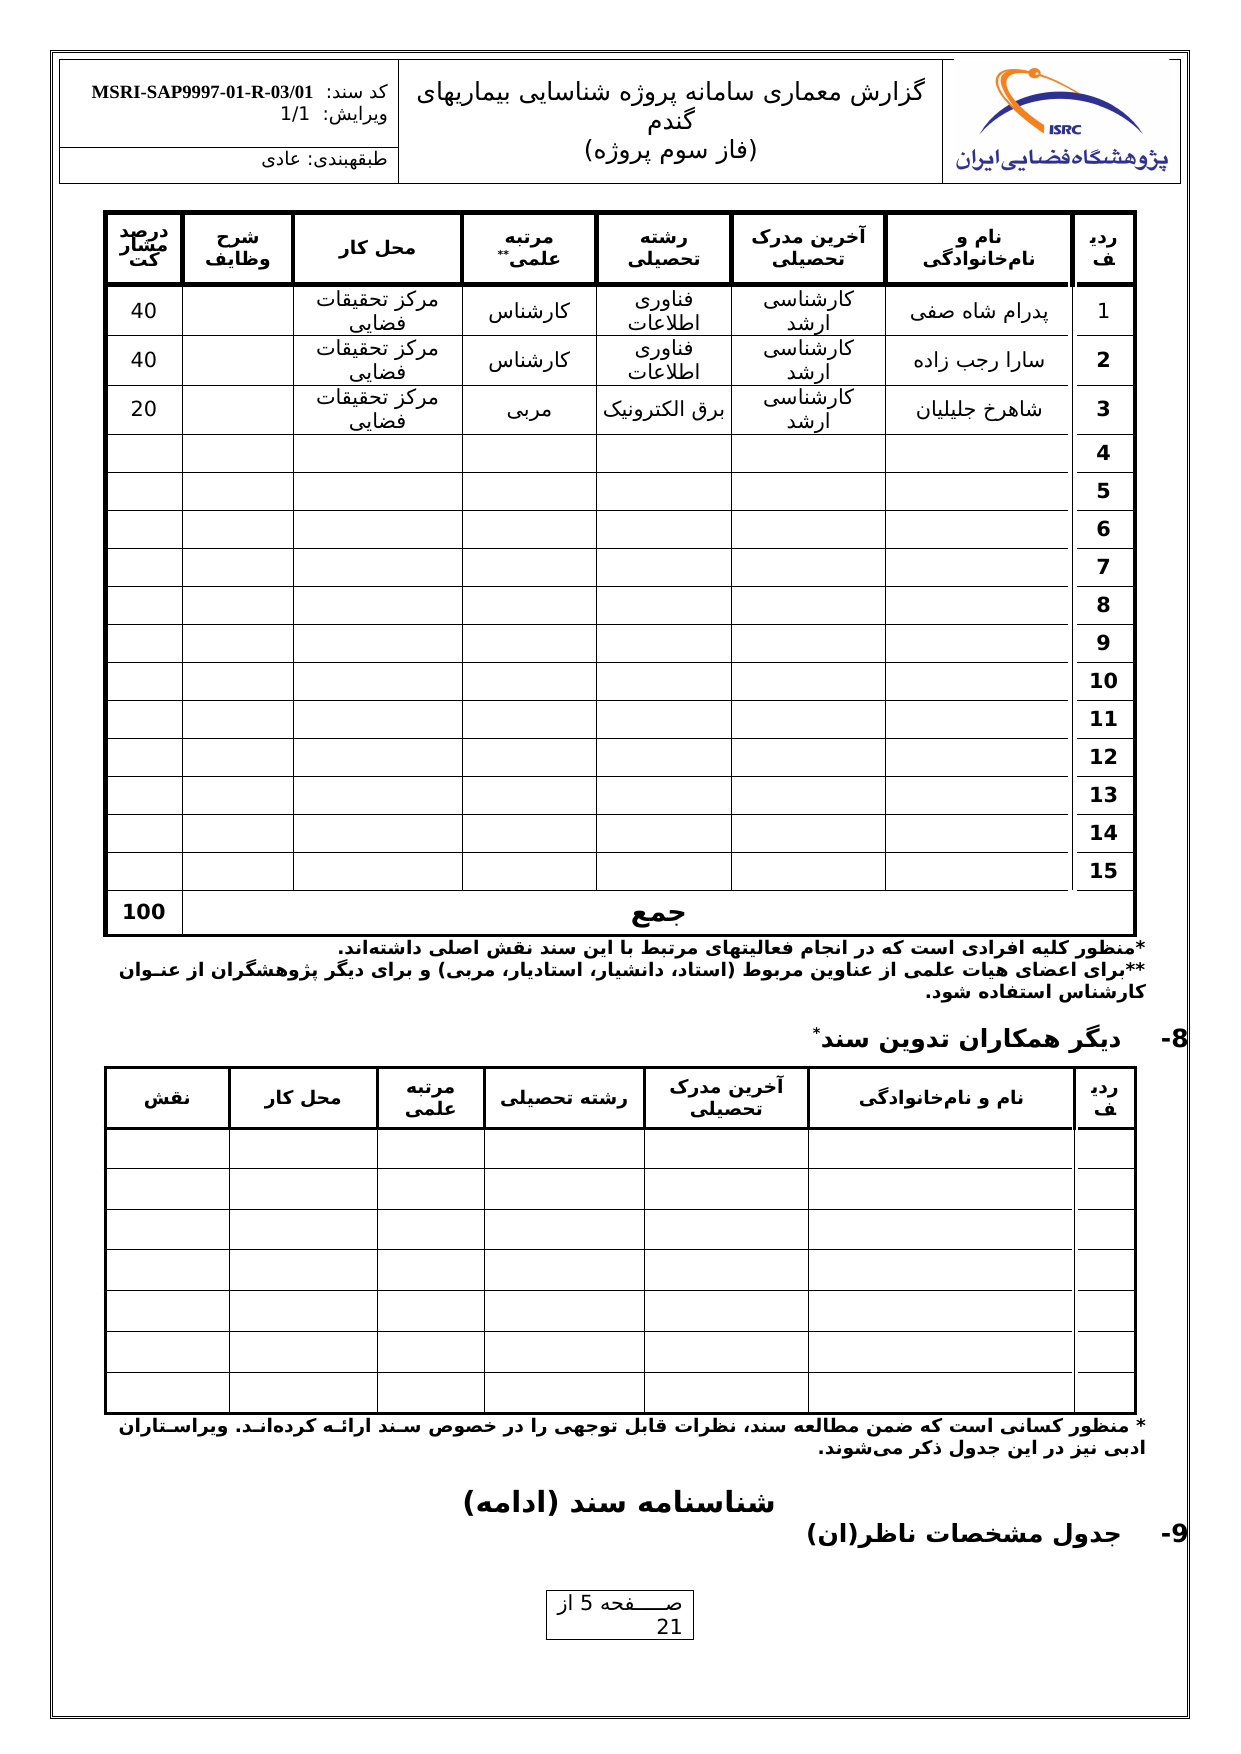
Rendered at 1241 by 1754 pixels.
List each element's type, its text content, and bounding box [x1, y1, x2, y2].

table_cell [597, 739, 731, 776]
table_cell مرکز تحقیقات فضایی [294, 386, 462, 433]
table_cell [183, 739, 293, 776]
table_cell 9 [1073, 624, 1133, 662]
table_cell [294, 625, 462, 662]
table_cell [809, 1331, 1074, 1371]
table_cell [732, 511, 885, 548]
table_cell کارشناسی ارشد [732, 287, 885, 335]
table_header درصد مشارکت [108, 215, 180, 282]
table_cell مربی [463, 386, 596, 433]
table_cell [809, 1249, 1074, 1290]
table_cell [732, 815, 885, 852]
table_cell [108, 435, 182, 472]
table_cell [485, 1130, 644, 1168]
table_cell جمع [183, 890, 1133, 934]
table_header رديف [1075, 215, 1133, 282]
table_cell [645, 1210, 808, 1249]
table_header محل کار [295, 215, 460, 282]
table_cell [597, 777, 731, 814]
table_cell [183, 511, 293, 548]
table_cell 10 [1073, 662, 1133, 700]
table_header رشته تحصیلی [486, 1069, 643, 1127]
table_cell [378, 1291, 484, 1331]
table_cell [183, 777, 293, 814]
table_header آخرین مدرک تحصیلی [646, 1069, 807, 1127]
table_cell [183, 473, 293, 509]
table_cell [645, 1332, 808, 1371]
table_cell [107, 1291, 229, 1331]
table_cell [108, 625, 182, 662]
table_cell 12 [1073, 738, 1133, 776]
table_cell [463, 549, 596, 586]
table_cell [108, 511, 182, 548]
table_cell [108, 587, 182, 624]
table_cell [645, 1130, 808, 1168]
table_header آخرین مدرک تحصیلی [734, 215, 883, 282]
table_cell کارشناس [463, 336, 596, 384]
table_header مرتبه علمی [379, 1069, 483, 1127]
table_cell [809, 1127, 1074, 1168]
table_cell [294, 777, 462, 814]
table_cell [886, 700, 1072, 738]
table_cell [107, 1130, 229, 1168]
table_cell 3 [1073, 385, 1133, 433]
table_cell [108, 473, 182, 509]
table_cell 4 [1073, 434, 1133, 472]
table_cell [107, 1210, 229, 1249]
table_cell [597, 549, 731, 586]
table_cell برق الکترونیک [597, 386, 731, 433]
table_cell 5 [1073, 472, 1133, 509]
table_cell [485, 1169, 644, 1208]
picture [953, 59, 1170, 176]
table_cell [886, 548, 1072, 586]
table_cell 1 [1073, 282, 1133, 335]
table_cell [378, 1130, 484, 1168]
table_cell [108, 815, 182, 852]
table_cell [107, 1250, 229, 1290]
table_cell [378, 1169, 484, 1208]
table_cell فناوری اطلاعات [597, 336, 731, 384]
table_cell [886, 510, 1072, 548]
table_cell [732, 663, 885, 700]
table_cell [1075, 1290, 1134, 1331]
table_cell [463, 739, 596, 776]
table_cell [732, 853, 885, 890]
table_cell [294, 511, 462, 548]
table_header نقش [107, 1069, 228, 1127]
table_cell [108, 739, 182, 776]
table_cell 14 [1073, 814, 1133, 852]
table_cell [378, 1250, 484, 1290]
table_cell [886, 624, 1072, 662]
table_cell [809, 1371, 1074, 1412]
table_cell شاهرخ جلیلیان [886, 385, 1072, 433]
table_cell [463, 853, 596, 890]
table_cell پدرام شاه صفی [886, 282, 1072, 335]
table_cell [597, 473, 731, 509]
table_cell [597, 435, 731, 472]
table_cell [108, 663, 182, 700]
table_cell [485, 1373, 644, 1412]
table_cell [183, 386, 293, 433]
table_cell [732, 435, 885, 472]
table_header رشته تحصیلی [599, 215, 729, 282]
table_cell [108, 549, 182, 586]
table_cell [183, 853, 293, 890]
table_cell 8 [1073, 586, 1133, 624]
table_cell 15 [1073, 852, 1133, 890]
table_header نام و نام‌خانوادگی [810, 1069, 1073, 1127]
table_cell [1075, 1127, 1134, 1168]
table_cell [294, 853, 462, 890]
table_cell [1075, 1168, 1134, 1208]
table_cell [108, 853, 182, 890]
table_cell [809, 1290, 1074, 1331]
table_cell [886, 738, 1072, 776]
list دیگر همکاران تدوین سند* [118, 1024, 1161, 1054]
table_cell [183, 587, 293, 624]
table_cell [183, 435, 293, 472]
table_cell [732, 777, 885, 814]
table_cell [463, 663, 596, 700]
table_cell [378, 1332, 484, 1371]
table_cell [597, 853, 731, 890]
table_cell [732, 739, 885, 776]
table_cell [809, 1209, 1074, 1249]
table_header رديف [1076, 1069, 1134, 1127]
table_cell [294, 549, 462, 586]
table_cell [597, 587, 731, 624]
table_cell [597, 625, 731, 662]
table_cell [485, 1250, 644, 1290]
table_cell [463, 473, 596, 509]
table_cell [645, 1373, 808, 1412]
table_cell [886, 776, 1072, 814]
table_cell مرکز تحقیقات فضایی [294, 287, 462, 335]
table_cell [108, 701, 182, 738]
table_cell [230, 1373, 377, 1412]
table_cell 40 [108, 336, 182, 384]
table_cell [645, 1291, 808, 1331]
table_cell 6 [1073, 510, 1133, 548]
table_cell [378, 1373, 484, 1412]
table_cell فناوری اطلاعات [597, 287, 731, 335]
table_cell [1075, 1371, 1134, 1412]
table_cell [378, 1210, 484, 1249]
table_cell [463, 777, 596, 814]
table_cell 40 [108, 287, 182, 335]
table_cell 11 [1073, 700, 1133, 738]
list **برای اعضای هیات علمی از عناوین مربوط (استاد، دانشیار، استادیار، مربی) و برای دیگر پژوهشگران از عنوان کارشناس استفاده شود. [118, 959, 1146, 1003]
table_header محل کار [231, 1069, 376, 1127]
table_cell [886, 814, 1072, 852]
table_cell [645, 1169, 808, 1208]
table_cell [230, 1250, 377, 1290]
table_header مرتبه علمی** [464, 215, 594, 282]
list جدول مشخصات ناظر(ان) [118, 1519, 1161, 1548]
table_cell [294, 587, 462, 624]
table_cell کارشناسی ارشد [732, 336, 885, 384]
table_cell 20 [108, 386, 182, 433]
table_cell [886, 662, 1072, 700]
table_cell [1075, 1331, 1134, 1371]
table_cell [108, 777, 182, 814]
table_cell [183, 625, 293, 662]
table_cell [463, 511, 596, 548]
table_cell [732, 701, 885, 738]
table_cell [597, 663, 731, 700]
table_cell [463, 435, 596, 472]
table_cell [463, 815, 596, 852]
table_cell [183, 549, 293, 586]
table_cell 13 [1073, 776, 1133, 814]
table_cell [183, 336, 293, 384]
table_cell [183, 663, 293, 700]
table_cell [183, 701, 293, 738]
table_cell [294, 435, 462, 472]
table_cell [230, 1210, 377, 1249]
table_cell [294, 815, 462, 852]
table_cell [183, 287, 293, 335]
table_cell [463, 701, 596, 738]
table_cell [294, 739, 462, 776]
table_cell 7 [1073, 548, 1133, 586]
table_cell [294, 473, 462, 509]
table_cell سارا رجب زاده [886, 335, 1072, 384]
table_cell [732, 549, 885, 586]
table_cell [294, 663, 462, 700]
table_cell [1075, 1209, 1134, 1249]
table_cell [597, 815, 731, 852]
table_cell [732, 625, 885, 662]
list * منظور کسانی است که ضمن مطالعه سند، نظرات قابل توجهی را در خصوص سند ارائه کرده‌اند. ویراستاران ادبی نیز در این جدول ذکر می‌شوند. [118, 1415, 1146, 1459]
table_cell [107, 1373, 229, 1412]
table_cell [485, 1210, 644, 1249]
table_cell [732, 473, 885, 509]
table_cell [645, 1250, 808, 1290]
table_cell [1075, 1249, 1134, 1290]
table_cell [809, 1168, 1074, 1208]
table_cell 2 [1073, 335, 1133, 384]
table_cell [886, 434, 1072, 472]
table_cell 100 [108, 891, 182, 934]
list شناسنامه سند (ادامه) [118, 1485, 1120, 1519]
table_cell [230, 1291, 377, 1331]
table_cell کارشناس [463, 287, 596, 335]
table_cell [230, 1332, 377, 1371]
table_cell [485, 1291, 644, 1331]
table_cell [485, 1332, 644, 1371]
table_cell [230, 1130, 377, 1168]
table_header نام و نام‌خانوادگی [888, 215, 1070, 282]
table_cell [230, 1169, 377, 1208]
table_cell [597, 701, 731, 738]
table_cell [886, 586, 1072, 624]
table_cell [463, 625, 596, 662]
table_cell کارشناسی ارشد [732, 386, 885, 433]
table_cell [107, 1169, 229, 1208]
table_cell مرکز تحقیقات فضایی [294, 336, 462, 384]
table_cell [597, 511, 731, 548]
table_cell [886, 472, 1072, 509]
list *منظور کلیه افرادی است که در انجام فعالیت‏های مرتبط با این سند نقش اصلی داشته‌اند. [118, 937, 1146, 959]
table_header شرح وظایف [185, 215, 291, 282]
table_cell [463, 587, 596, 624]
table_cell [732, 587, 885, 624]
table_cell [183, 815, 293, 852]
table_cell [294, 701, 462, 738]
table_cell [107, 1332, 229, 1371]
table_cell [886, 852, 1072, 890]
